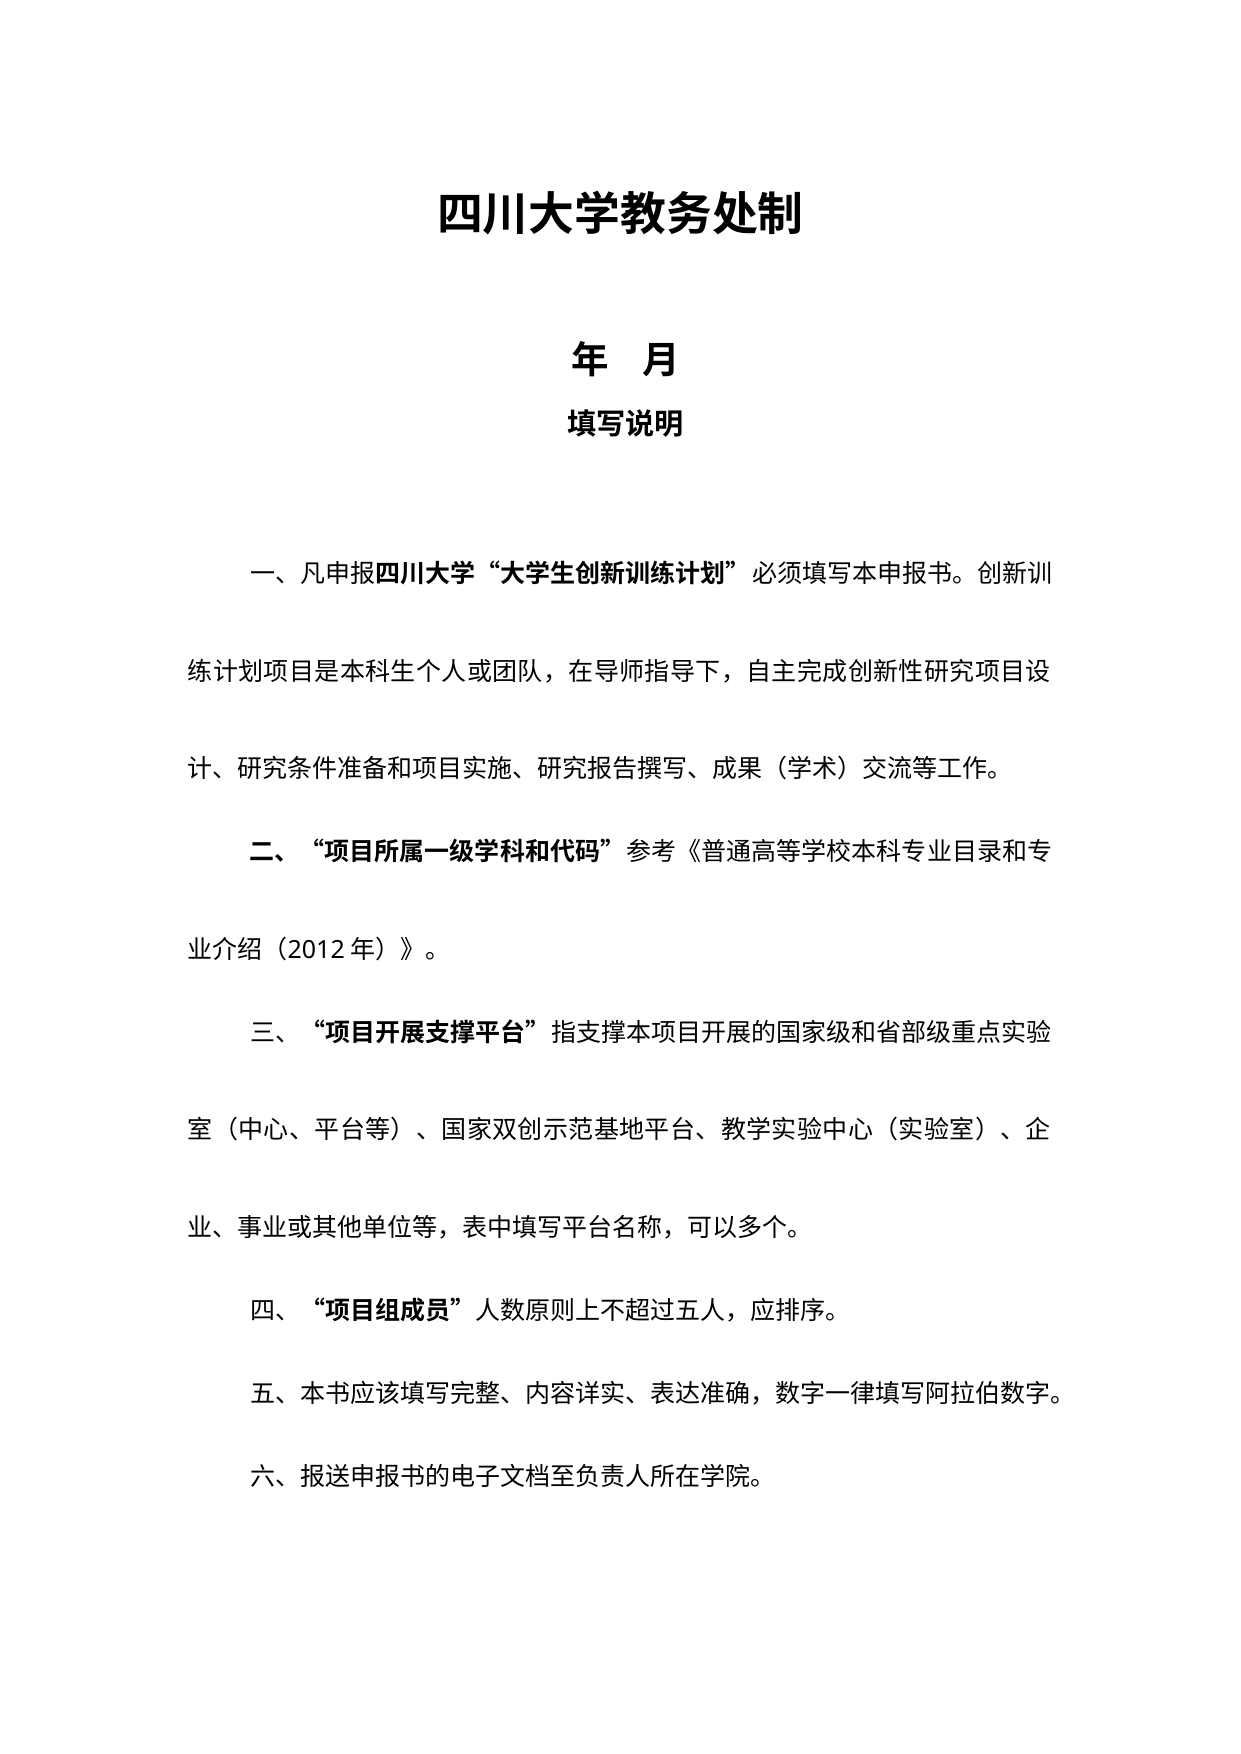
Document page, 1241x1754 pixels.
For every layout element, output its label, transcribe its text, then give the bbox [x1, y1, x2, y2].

text 二、“项目所属一级学科和代码”参考《普通高等学校本科专业目录和专业介绍（2012年）》。 [187, 817, 1053, 980]
text 四、“项目组成员”人数原则上不超过五人，应排序。 [187, 1276, 1053, 1341]
text 五、本书应该填写完整、内容详实、表达准确，数字一律填写阿拉伯数字。 [187, 1359, 1053, 1424]
text 四川大学教务处制 [187, 162, 1053, 259]
text 填写说明 [198, 389, 1053, 454]
text 三、“项目开展支撑平台”指支撑本项目开展的国家级和省部级重点实验室（中心、平台等）、国家双创示范基地平台、教学实验中心（实验室）、企业、事业或其他单位等，表中填写平台名称，可以多个。 [187, 998, 1053, 1258]
text 年 月 [198, 324, 1053, 389]
text 一、凡申报四川大学“大学生创新训练计划”必须填写本申报书。创新训练计划项目是本科生个人或团队，在导师指导下，自主完成创新性研究项目设计、研究条件准备和项目实施、研究报告撰写、成果（学术）交流等工作。 [187, 539, 1053, 799]
text 六、报送申报书的电子文档至负责人所在学院。 [187, 1442, 1053, 1507]
